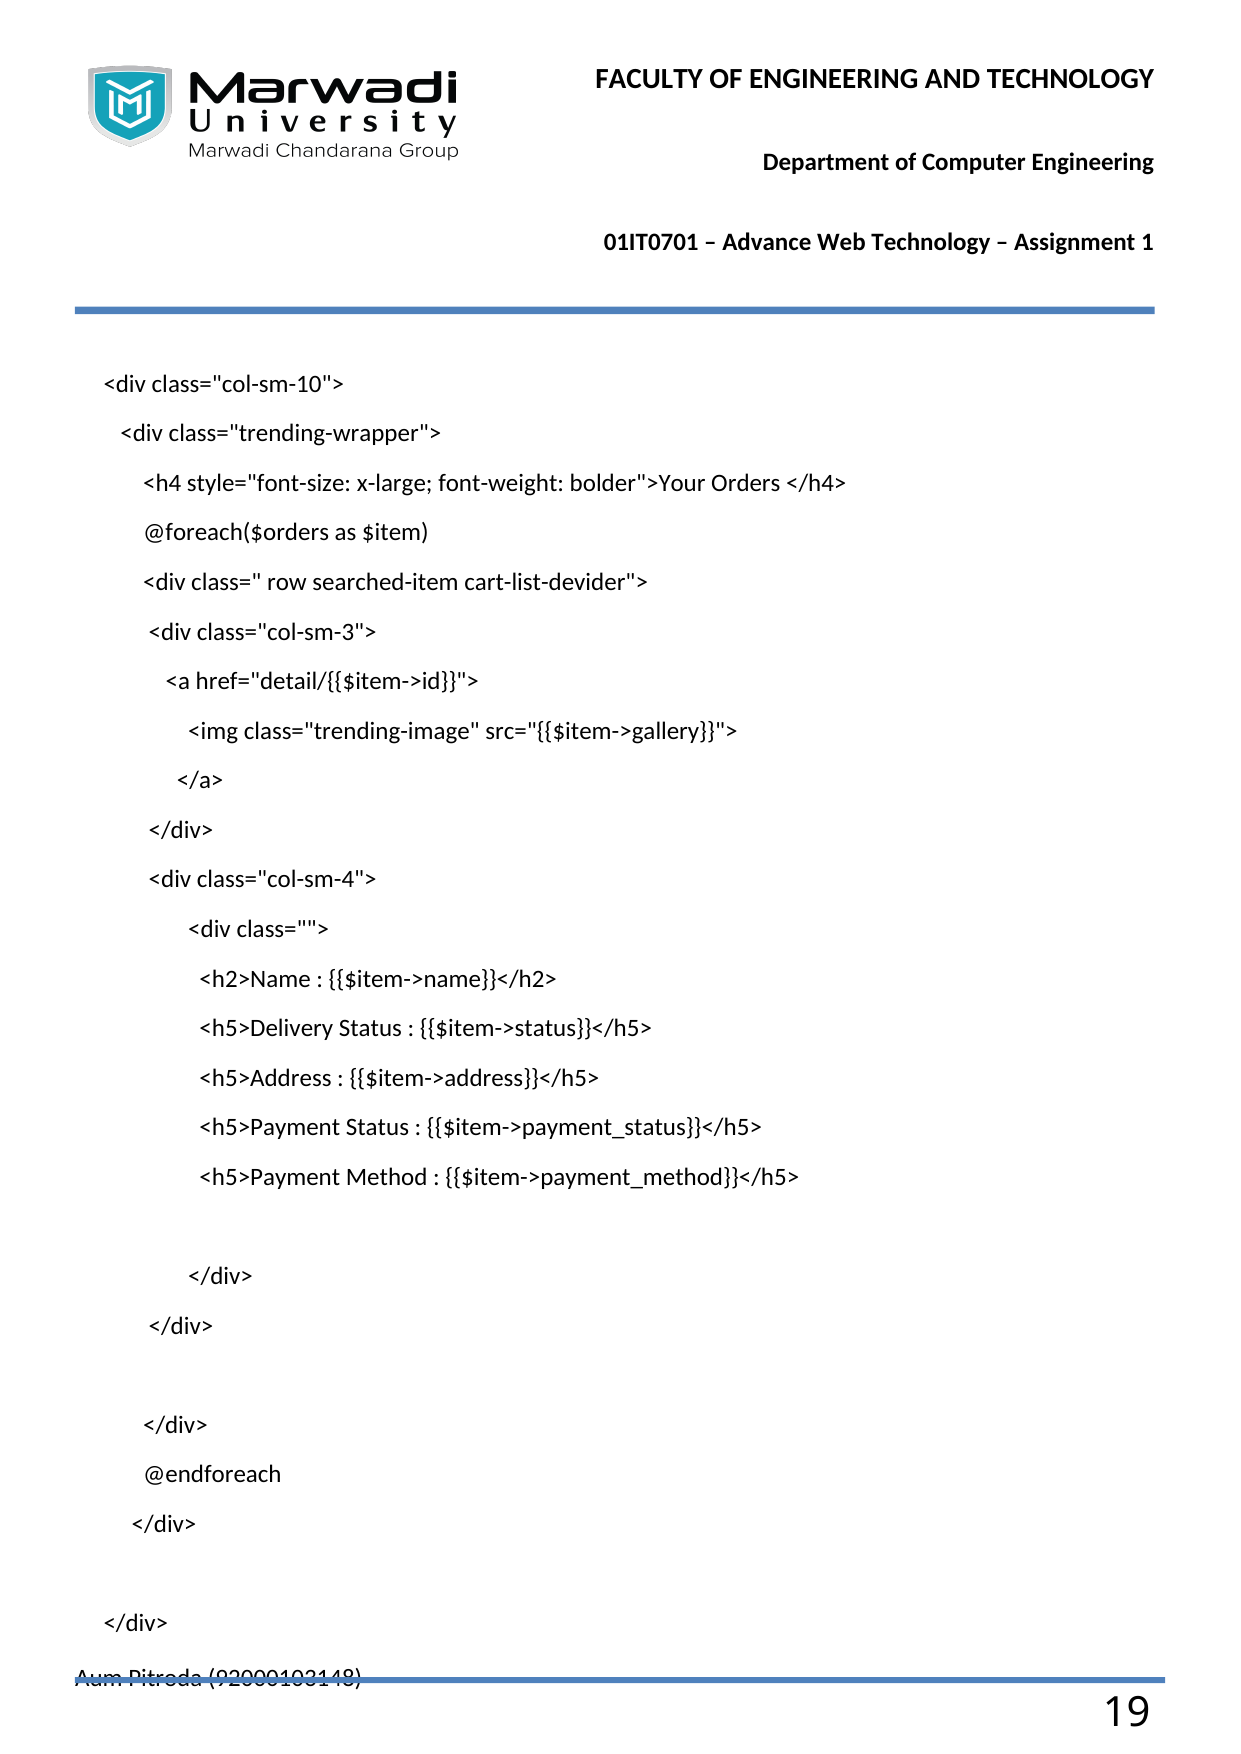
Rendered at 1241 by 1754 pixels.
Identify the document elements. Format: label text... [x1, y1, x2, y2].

text <h5>Delivery Status : {{$item->status}}</h5> [75, 1012, 1165, 1043]
text <div class=" row searched-item cart-list-devider"> [75, 566, 1165, 597]
text <div class="col-sm-3"> [75, 616, 1165, 646]
text </div> [75, 1409, 1165, 1439]
text <div class=""> [75, 913, 1165, 944]
text </div> [75, 1310, 1165, 1340]
text <div class="col-sm-10"> [75, 368, 1165, 398]
text @foreach($orders as $item) [75, 516, 1165, 547]
text <h5>Address : {{$item->address}}</h5> [75, 1062, 1165, 1092]
text </a> [75, 764, 1165, 795]
text <h5>Payment Method : {{$item->payment_method}}</h5> [75, 1161, 1165, 1192]
text <img class="trending-image" src="{{$item->gallery}}"> [75, 715, 1165, 745]
text <a href="detail/{{$item->id}}"> [75, 665, 1165, 696]
text <h4 style="font-size: x-large; font-weight: bolder">Your Orders </h4> [75, 467, 1165, 497]
text @endforeach [75, 1458, 1165, 1489]
text <h2>Name : {{$item->name}}</h2> [75, 963, 1165, 993]
text <div class="trending-wrapper"> [75, 417, 1165, 448]
text <h5>Payment Status : {{$item->payment_status}}</h5> [75, 1111, 1165, 1142]
text </div> [75, 1508, 1165, 1539]
text </div> [75, 814, 1165, 844]
text <div class="col-sm-4"> [75, 863, 1165, 894]
text </div> [75, 1607, 1165, 1638]
picture [86, 60, 482, 167]
text </div> [75, 1260, 1165, 1291]
